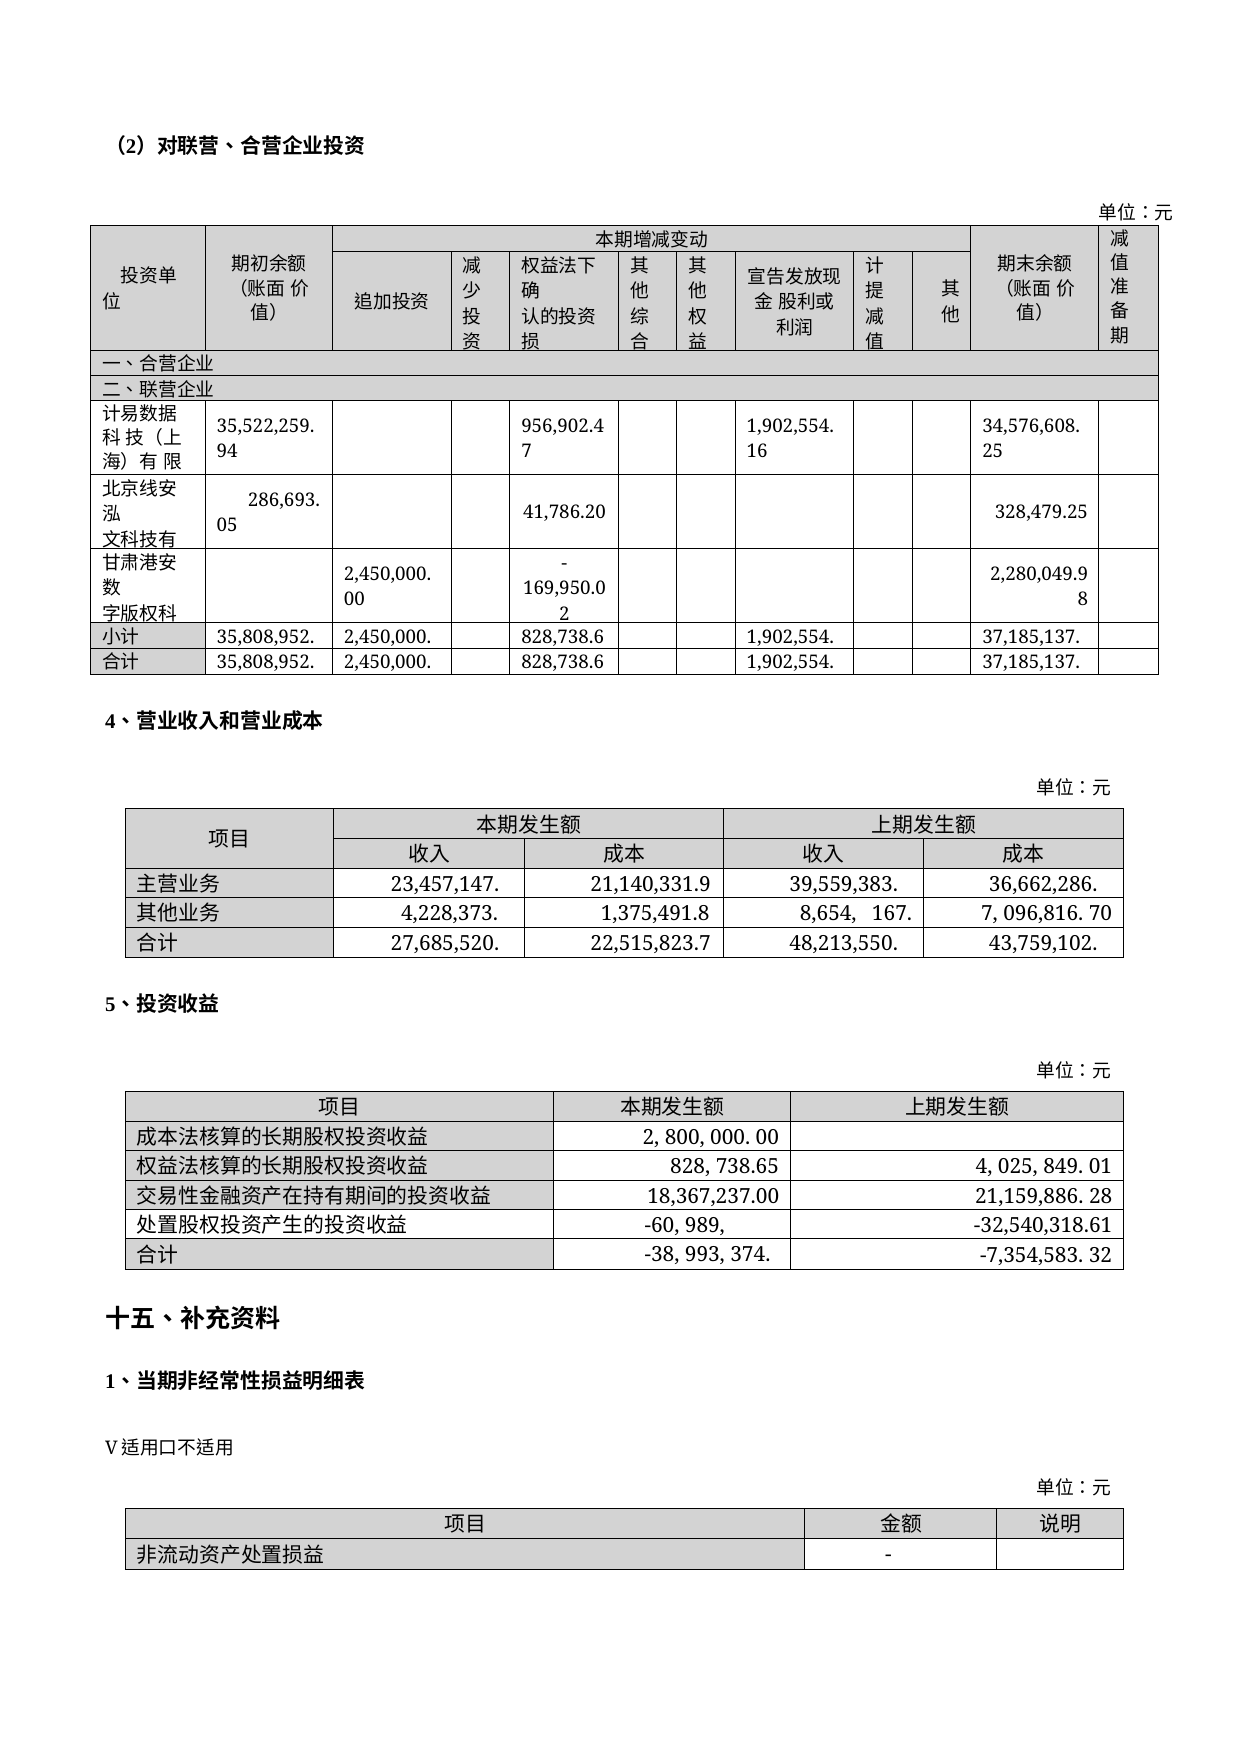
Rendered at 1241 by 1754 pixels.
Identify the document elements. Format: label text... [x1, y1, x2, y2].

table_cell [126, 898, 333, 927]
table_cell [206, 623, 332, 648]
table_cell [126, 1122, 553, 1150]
subtitle 1、当期非经常性损益明细表 [76, 1366, 1173, 1395]
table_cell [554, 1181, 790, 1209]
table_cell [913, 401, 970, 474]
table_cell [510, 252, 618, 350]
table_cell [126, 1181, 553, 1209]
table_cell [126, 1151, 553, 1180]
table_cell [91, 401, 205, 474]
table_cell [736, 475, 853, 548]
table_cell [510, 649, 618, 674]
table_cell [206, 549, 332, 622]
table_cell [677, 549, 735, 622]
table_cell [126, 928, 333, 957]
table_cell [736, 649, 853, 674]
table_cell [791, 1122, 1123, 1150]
text 单位：元 [1036, 1474, 1173, 1500]
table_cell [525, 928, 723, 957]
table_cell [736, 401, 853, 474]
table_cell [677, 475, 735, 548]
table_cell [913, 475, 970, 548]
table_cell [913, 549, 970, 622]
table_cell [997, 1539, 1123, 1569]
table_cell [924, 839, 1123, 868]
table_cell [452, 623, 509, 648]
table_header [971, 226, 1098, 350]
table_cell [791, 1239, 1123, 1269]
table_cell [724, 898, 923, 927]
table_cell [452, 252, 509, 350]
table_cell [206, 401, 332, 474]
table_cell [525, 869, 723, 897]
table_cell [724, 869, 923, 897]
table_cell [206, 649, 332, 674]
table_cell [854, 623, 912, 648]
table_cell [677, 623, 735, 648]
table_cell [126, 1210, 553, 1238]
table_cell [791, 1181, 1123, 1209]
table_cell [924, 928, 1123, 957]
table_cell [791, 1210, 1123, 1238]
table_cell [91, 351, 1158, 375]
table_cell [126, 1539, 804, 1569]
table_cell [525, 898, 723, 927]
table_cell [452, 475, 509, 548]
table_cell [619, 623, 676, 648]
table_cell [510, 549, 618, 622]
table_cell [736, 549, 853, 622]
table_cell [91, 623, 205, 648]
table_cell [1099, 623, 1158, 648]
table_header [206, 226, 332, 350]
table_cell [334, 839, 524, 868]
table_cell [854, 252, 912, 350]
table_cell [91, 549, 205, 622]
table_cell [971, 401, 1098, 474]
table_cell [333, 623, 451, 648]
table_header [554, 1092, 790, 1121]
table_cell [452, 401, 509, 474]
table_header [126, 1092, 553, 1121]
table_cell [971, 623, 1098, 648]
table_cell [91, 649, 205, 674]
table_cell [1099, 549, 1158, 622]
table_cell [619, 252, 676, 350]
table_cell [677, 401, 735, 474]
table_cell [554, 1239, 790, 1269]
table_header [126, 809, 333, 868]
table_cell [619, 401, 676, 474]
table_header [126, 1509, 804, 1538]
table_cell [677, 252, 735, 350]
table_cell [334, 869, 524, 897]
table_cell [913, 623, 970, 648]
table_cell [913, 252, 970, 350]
subtitle 5、投资收益 [76, 989, 1173, 1017]
text 单位：元 [76, 199, 1173, 225]
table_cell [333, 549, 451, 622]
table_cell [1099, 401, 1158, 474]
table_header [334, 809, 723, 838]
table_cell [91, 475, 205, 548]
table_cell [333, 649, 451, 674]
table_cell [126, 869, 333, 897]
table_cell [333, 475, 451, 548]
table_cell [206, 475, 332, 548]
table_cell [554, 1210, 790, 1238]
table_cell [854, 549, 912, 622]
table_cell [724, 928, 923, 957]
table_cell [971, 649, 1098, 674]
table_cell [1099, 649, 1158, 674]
subtitle 4、营业收入和营业成本 [76, 706, 1173, 735]
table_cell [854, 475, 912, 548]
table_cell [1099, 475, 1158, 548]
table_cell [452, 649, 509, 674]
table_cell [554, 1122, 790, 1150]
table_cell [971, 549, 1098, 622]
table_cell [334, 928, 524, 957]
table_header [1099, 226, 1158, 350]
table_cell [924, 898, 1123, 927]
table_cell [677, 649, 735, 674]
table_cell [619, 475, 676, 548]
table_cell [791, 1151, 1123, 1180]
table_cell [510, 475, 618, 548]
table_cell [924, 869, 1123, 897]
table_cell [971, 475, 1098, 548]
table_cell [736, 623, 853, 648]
text 单位：元 [1036, 774, 1173, 800]
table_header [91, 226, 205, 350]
subtitle （2）对联营、合营企业投资 [76, 132, 1173, 160]
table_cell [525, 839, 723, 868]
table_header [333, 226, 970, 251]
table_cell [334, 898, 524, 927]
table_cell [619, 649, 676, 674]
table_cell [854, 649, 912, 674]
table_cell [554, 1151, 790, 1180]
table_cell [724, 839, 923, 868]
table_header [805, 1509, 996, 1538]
subtitle 十五、补充资料 [76, 1301, 1173, 1335]
text V适用口不适用 [76, 1434, 1173, 1460]
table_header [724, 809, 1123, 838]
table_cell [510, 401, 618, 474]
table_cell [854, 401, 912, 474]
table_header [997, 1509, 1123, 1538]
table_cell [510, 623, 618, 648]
text 单位：元 [1036, 1057, 1173, 1082]
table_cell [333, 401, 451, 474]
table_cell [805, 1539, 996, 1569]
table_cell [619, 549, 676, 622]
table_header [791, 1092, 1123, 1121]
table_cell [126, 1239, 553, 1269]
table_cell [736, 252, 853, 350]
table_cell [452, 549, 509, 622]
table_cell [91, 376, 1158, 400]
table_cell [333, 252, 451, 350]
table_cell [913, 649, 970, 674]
